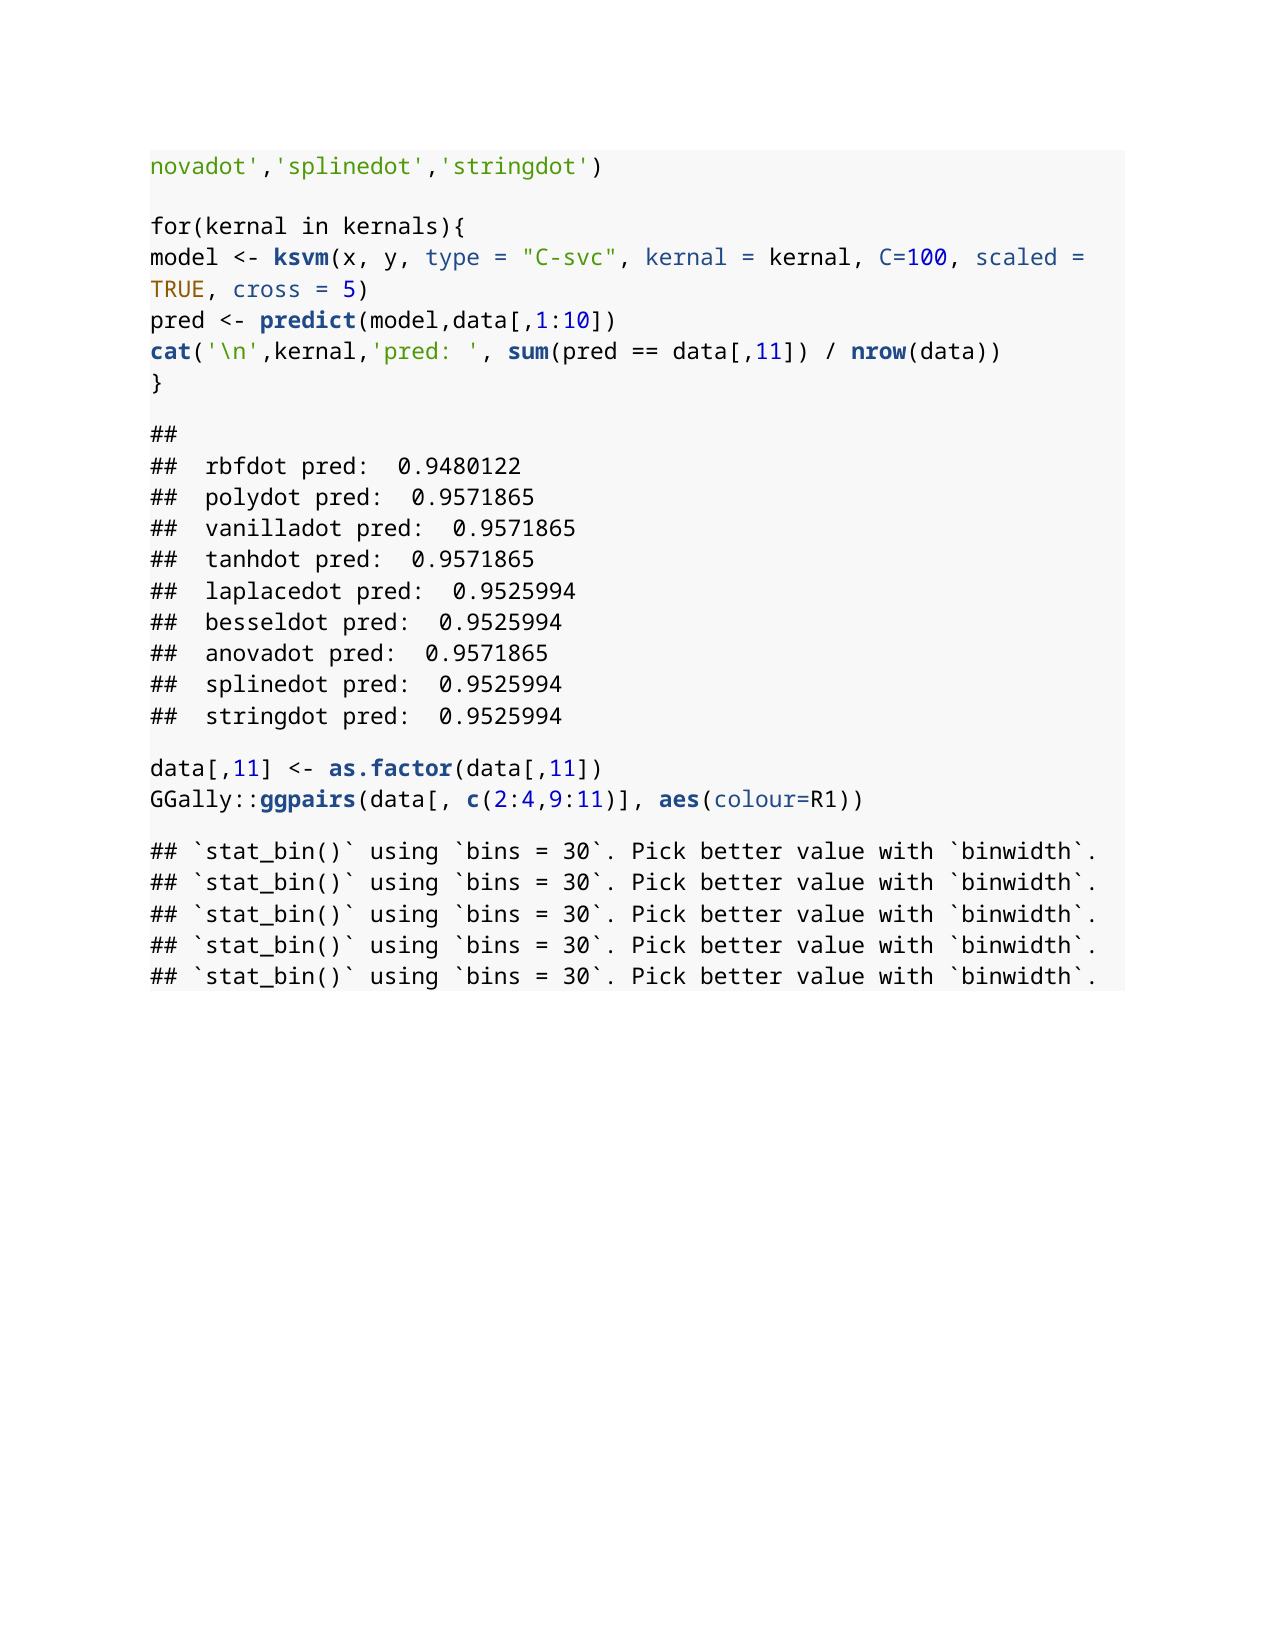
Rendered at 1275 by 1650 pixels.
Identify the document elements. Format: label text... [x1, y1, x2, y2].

text ## `stat_bin()` using `bins = 30`. Pick better value with `binwidth`. ## `stat_bin()` using `bins = 30`. Pick better value with `binwidth`. ## `stat_bin()` using `bins = 30`. Pick better value with `binwidth`. ## `stat_bin()` using `bins = 30`. Pick better value with `binwidth`. ## `stat_bin()` using `bins = 30`. Pick better value with `binwidth`. [150, 835, 1125, 991]
text data[,11] <- as.factor(data[,11]) GGally::ggpairs(data[, c(2:4,9:11)], aes(colour=R1)) [604, 752, 1125, 814]
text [150, 150, 1125, 397]
text ## ## rbfdot pred: 0.9480122 ## polydot pred: 0.9571865 ## vanilladot pred: 0.9571865 ## tanhdot pred: 0.9571865 ## laplacedot pred: 0.9525994 ## besseldot pred: 0.9525994 ## anovadot pred: 0.9571865 ## splinedot pred: 0.9525994 ## stringdot pred: 0.9525994 [150, 418, 1125, 731]
